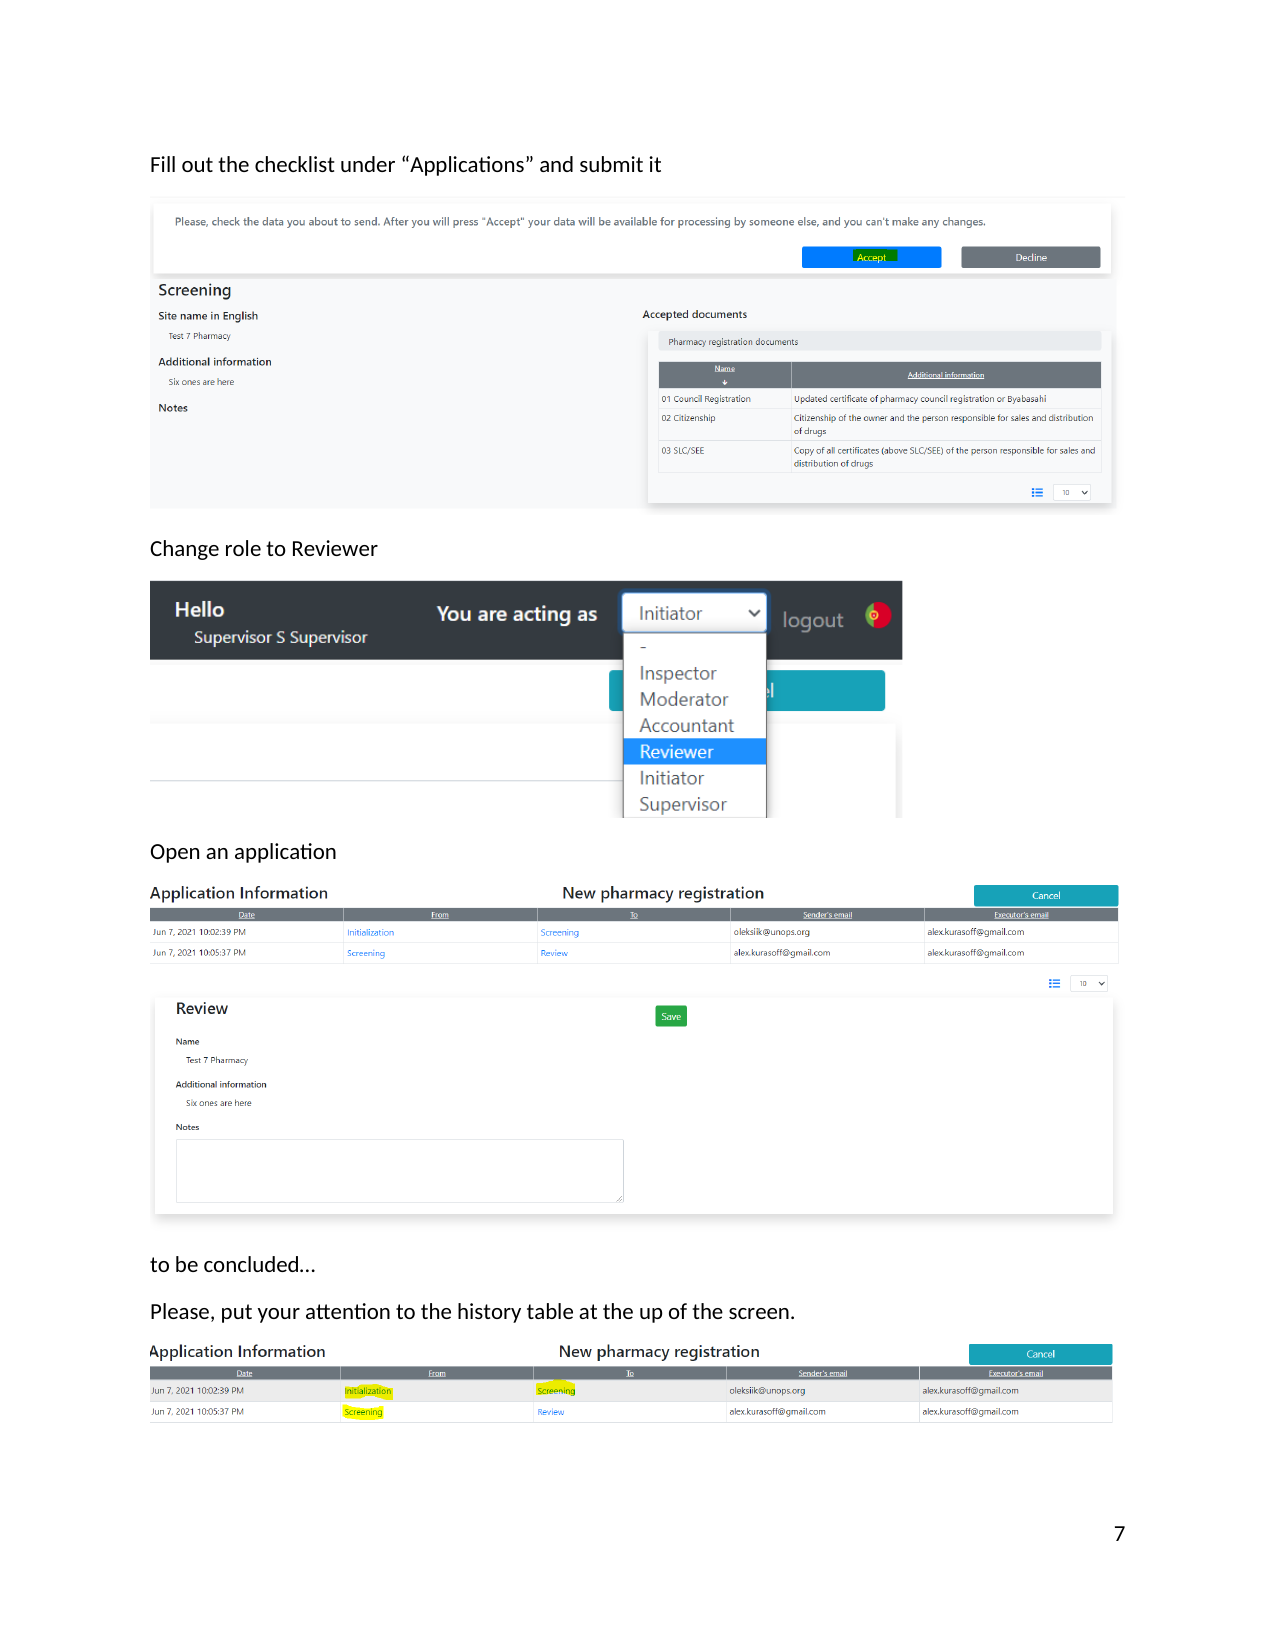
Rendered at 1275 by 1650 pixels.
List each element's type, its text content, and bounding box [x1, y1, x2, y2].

text Please, put your attention to the history table at the up of the screen. [150, 1297, 1125, 1325]
text Change role to Reviewer [150, 534, 1125, 562]
picture [150, 580, 903, 818]
text to be concluded… [150, 1250, 1125, 1278]
text Open an application [150, 837, 1125, 865]
picture [150, 883, 1125, 1232]
picture [150, 196, 1125, 515]
picture [150, 1344, 1125, 1428]
text Fill out the checklist under “Applications” and submit it [150, 150, 1125, 178]
